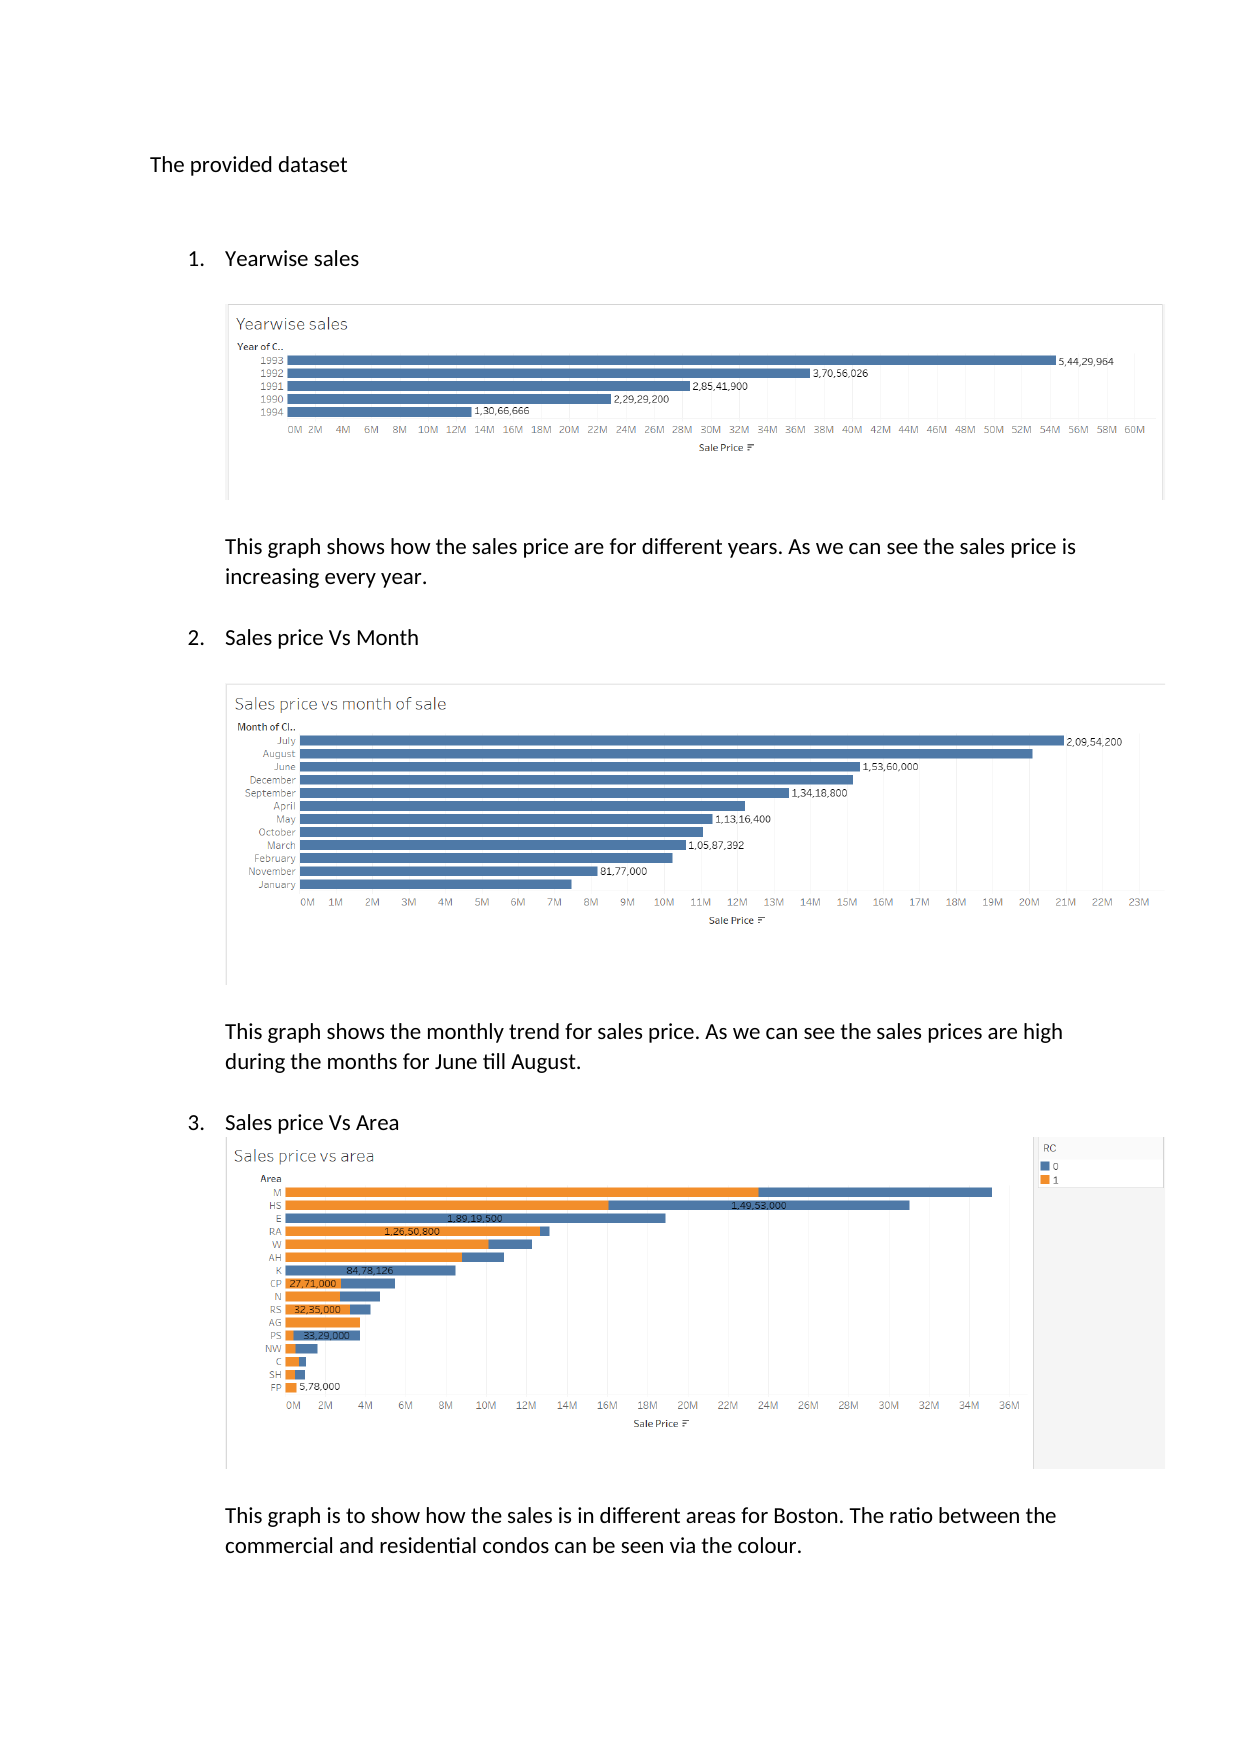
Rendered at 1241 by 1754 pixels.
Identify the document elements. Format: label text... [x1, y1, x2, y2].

list This graph shows how the sales price are for different years. As we can see the sales price is increasing every year. [225, 532, 1090, 590]
picture [225, 304, 1166, 500]
text The provided dataset [150, 150, 1090, 178]
picture [225, 1137, 1166, 1469]
list Sales price Vs Area [187, 1108, 1090, 1136]
picture [225, 683, 1166, 985]
list Yearwise sales [187, 244, 1090, 272]
list This graph shows the monthly trend for sales price. As we can see the sales prices are high during the months for June till August. [225, 1017, 1090, 1075]
list This graph is to show how the sales is in different areas for Boston. The ratio between the commercial and residential condos can be seen via the colour. [225, 1501, 1090, 1559]
list Sales price Vs Month [187, 623, 1090, 651]
